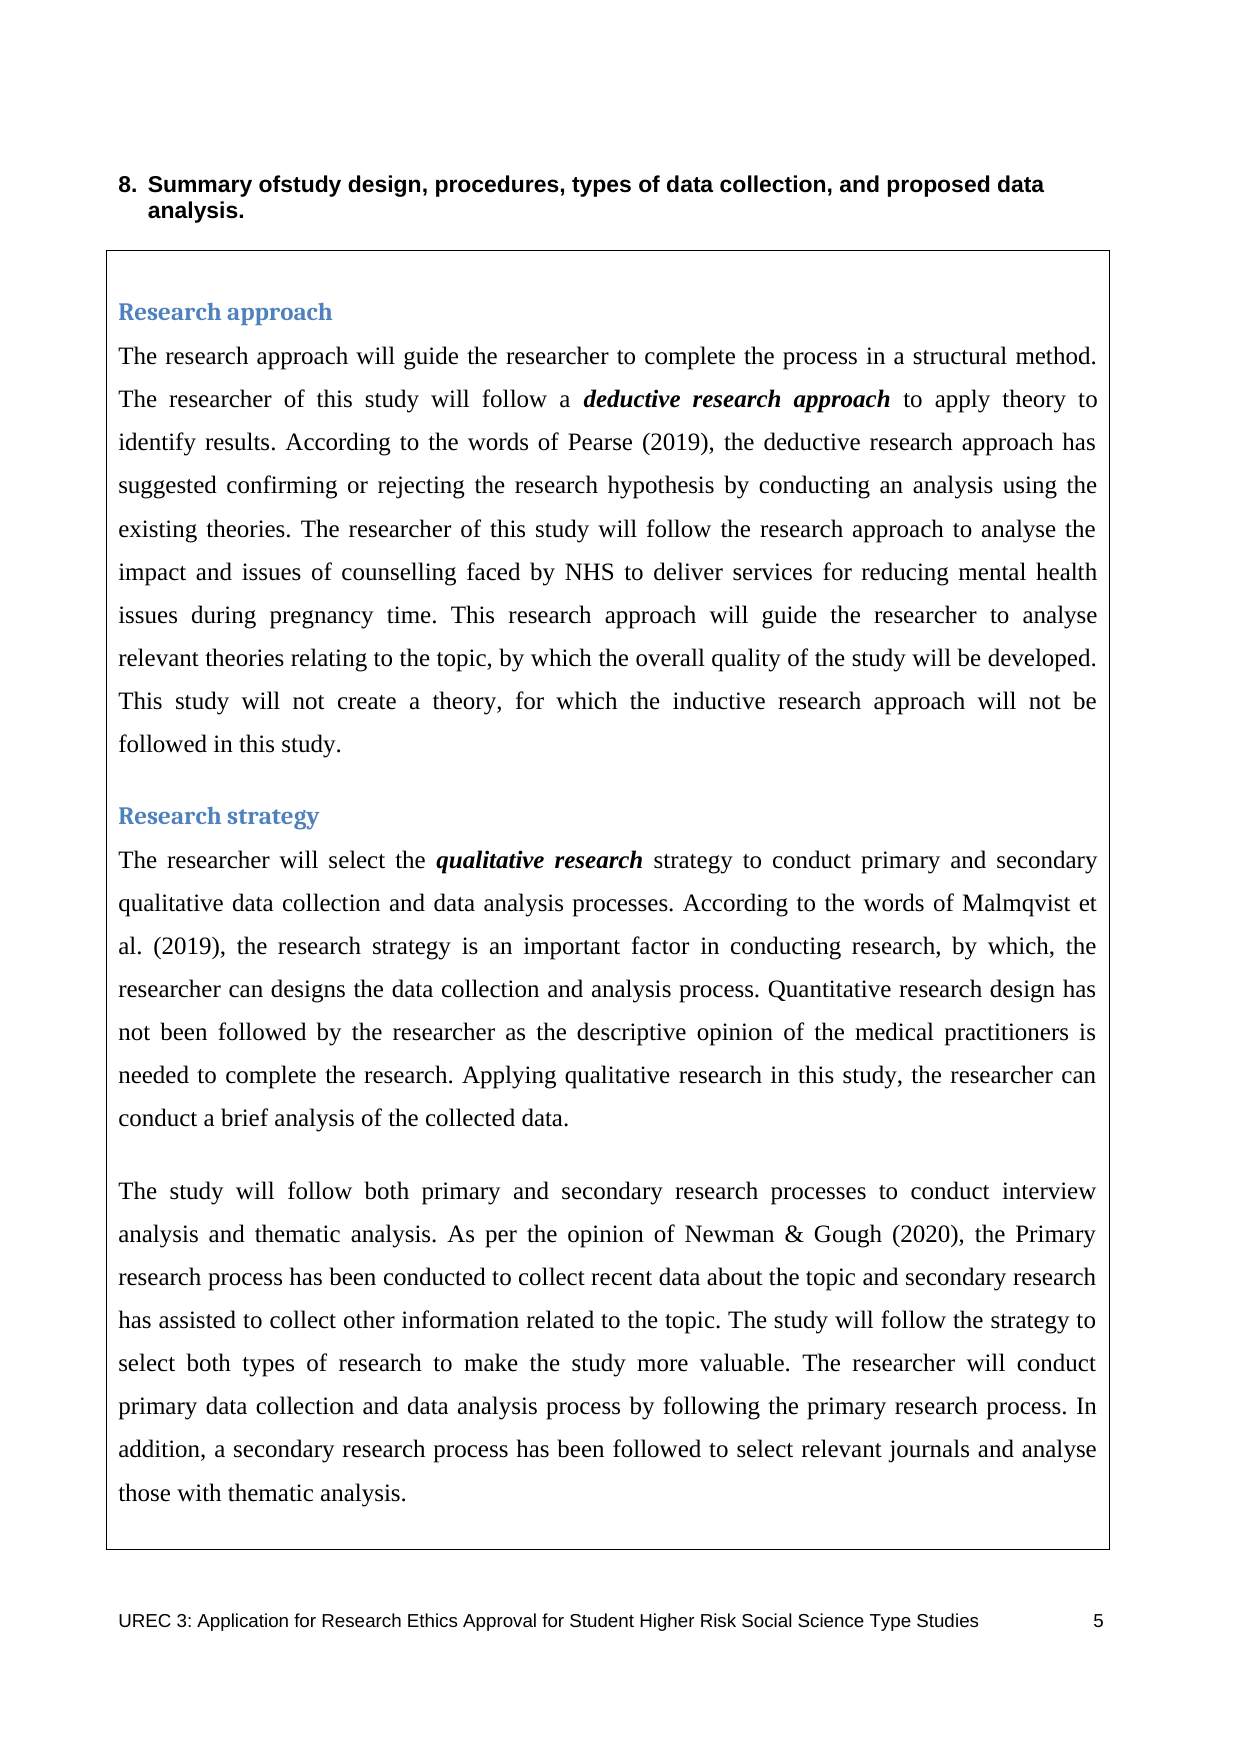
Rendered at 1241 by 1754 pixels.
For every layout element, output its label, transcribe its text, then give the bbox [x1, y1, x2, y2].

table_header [107, 251, 1109, 1549]
text 8. Summary ofstudy design, procedures, types of data collection, and proposed data analysis. [118, 171, 1122, 223]
